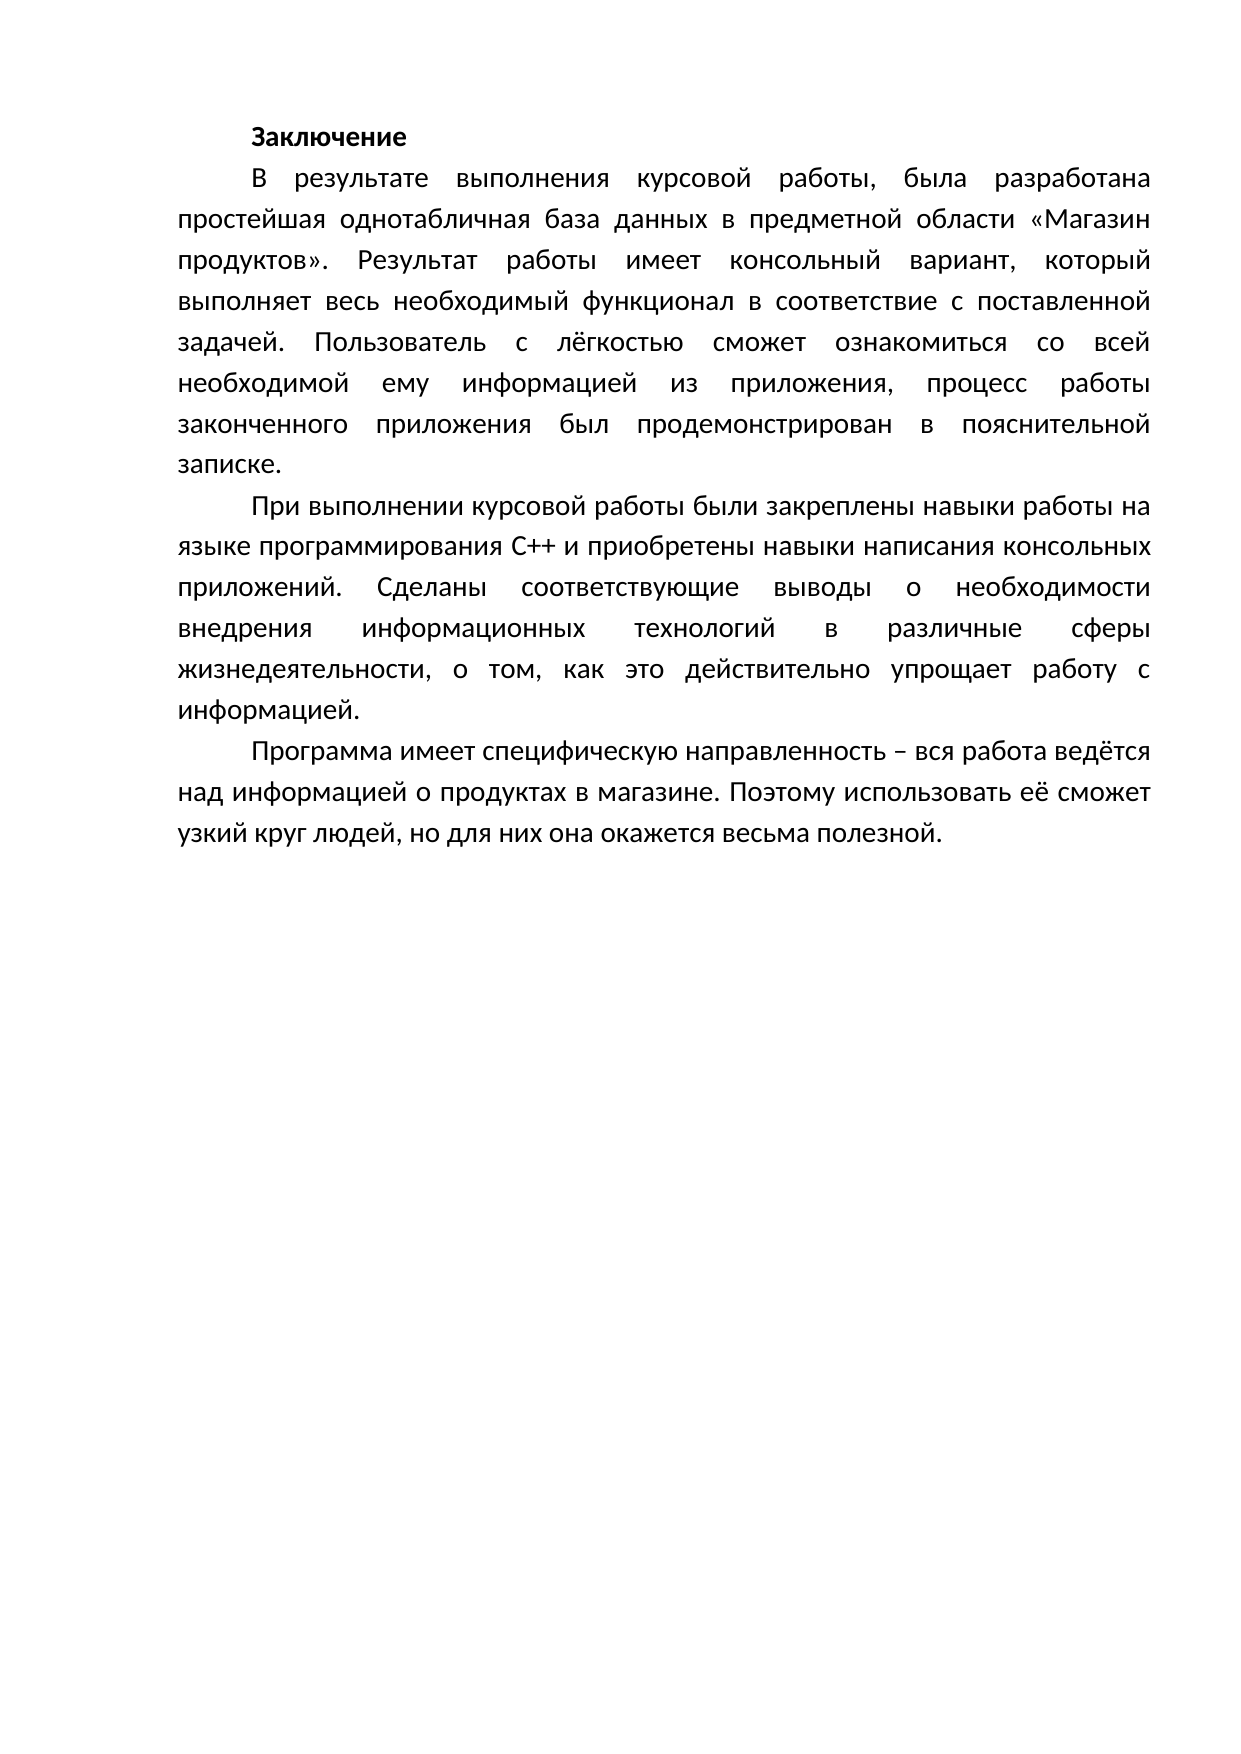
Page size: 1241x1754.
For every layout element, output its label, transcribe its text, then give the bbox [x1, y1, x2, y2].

list При выполнении курсовой работы были закреплены навыки работы на языке программирования C++ и приобретены навыки написания консольных приложений. Сделаны соответствующие выводы о необходимости внедрения информационных технологий в различные сферы жизнедеятельности, о том, как это действительно упрощает работу с информацией. [177, 487, 1152, 727]
list Заключение [177, 118, 1152, 154]
list В результате выполнения курсовой работы, была разработана простейшая однотабличная база данных в предметной области «Магазин продуктов». Результат работы имеет консольный вариант, который выполняет весь необходимый функционал в соответствие с поставленной задачей. Пользователь с лёгкостью сможет ознакомиться со всей необходимой ему информацией из приложения, процесс работы законченного приложения был продемонстрирован в пояснительной записке. [177, 159, 1152, 481]
list Программа имеет специфическую направленность – вся работа ведётся над информацией о продуктах в магазине. Поэтому использовать её сможет узкий круг людей, но для них она окажется весьма полезной. [177, 732, 1152, 850]
